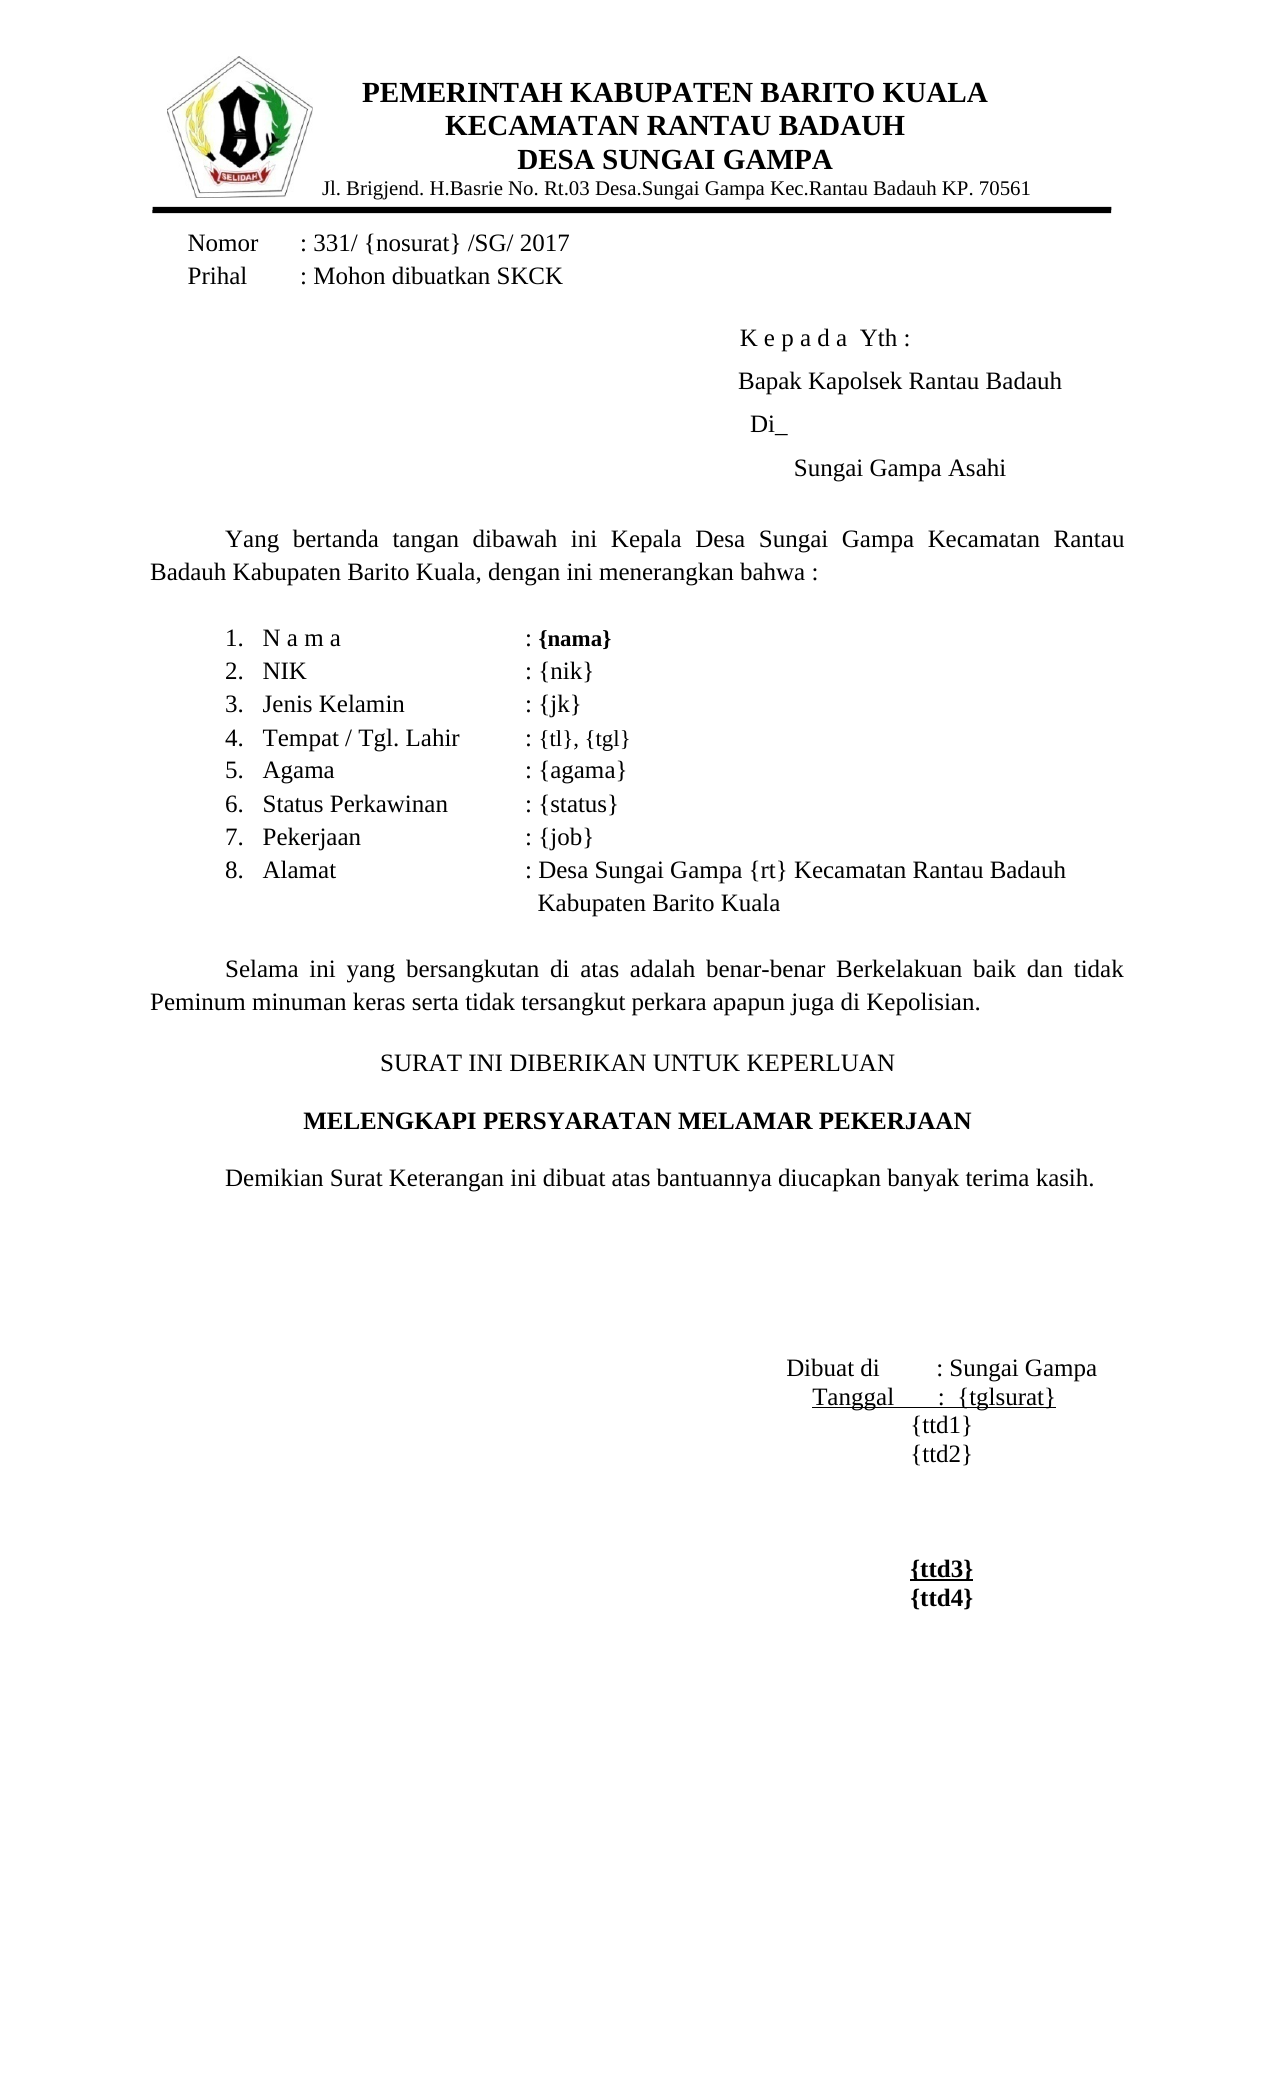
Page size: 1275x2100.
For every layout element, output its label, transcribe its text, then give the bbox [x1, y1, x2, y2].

text Prihal : Mohon dibuatkan SKCK [150, 261, 1125, 290]
text Bapak Kapolsek Rantau Badauh [150, 366, 1125, 395]
list Agama : {agama} [225, 756, 1125, 784]
text PEMERINTAH KABUPATEN BARITO KUALA [225, 75, 1125, 108]
list N a m a : {nama} [225, 623, 1125, 652]
text Selama ini yang bersangkutan di atas adalah benar-benar Berkelakuan baik dan tidak Peminum minuman keras serta tidak tersangkut perkara apapun juga di Kepolisian. [150, 954, 1125, 1016]
text SURAT INI DIBERIKAN UNTUK KEPERLUAN [150, 1048, 1125, 1077]
text Sungai Gampa Asahi [150, 453, 1125, 481]
list Jenis Kelamin : {jk} [225, 689, 1125, 718]
list NIK : {nik} [225, 657, 1125, 685]
text Nomor : 331/ {nosurat} /SG/ 2017 [150, 228, 1125, 257]
list Status Perkawinan : {status} [225, 789, 1125, 817]
text Di_ [150, 409, 1125, 438]
text Demikian Surat Keterangan ini dibuat atas bantuannya diucapkan banyak terima kasih. [150, 1163, 1125, 1192]
text Jl. Brigjend. H.Basrie No. Rt.03 Desa.Sungai Gampa Kec.Rantau Badauh KP. 70561 [225, 176, 1125, 200]
list Tempat / Tgl. Lahir : {tl}, {tgl} [225, 723, 1125, 751]
text KECAMATAN RANTAU BADAUH [225, 108, 1125, 142]
picture [167, 56, 313, 198]
list Alamat : Desa Sungai Gampa {rt} Kecamatan Rantau Badauh [225, 855, 1125, 883]
text DESA SUNGAI GAMPA [225, 142, 1125, 176]
list Kabupaten Barito Kuala [225, 888, 1125, 916]
text Yang bertanda tangan dibawah ini Kepala Desa Sungai Gampa Kecamatan Rantau Badauh Kabupaten Barito Kuala, dengan ini menerangkan bahwa : [150, 524, 1125, 586]
text K e p a d a Yth : [150, 323, 1125, 352]
list Pekerjaan : {job} [225, 822, 1125, 850]
text MELENGKAPI PERSYARATAN MELAMAR PEKERJAAN [150, 1106, 1125, 1135]
